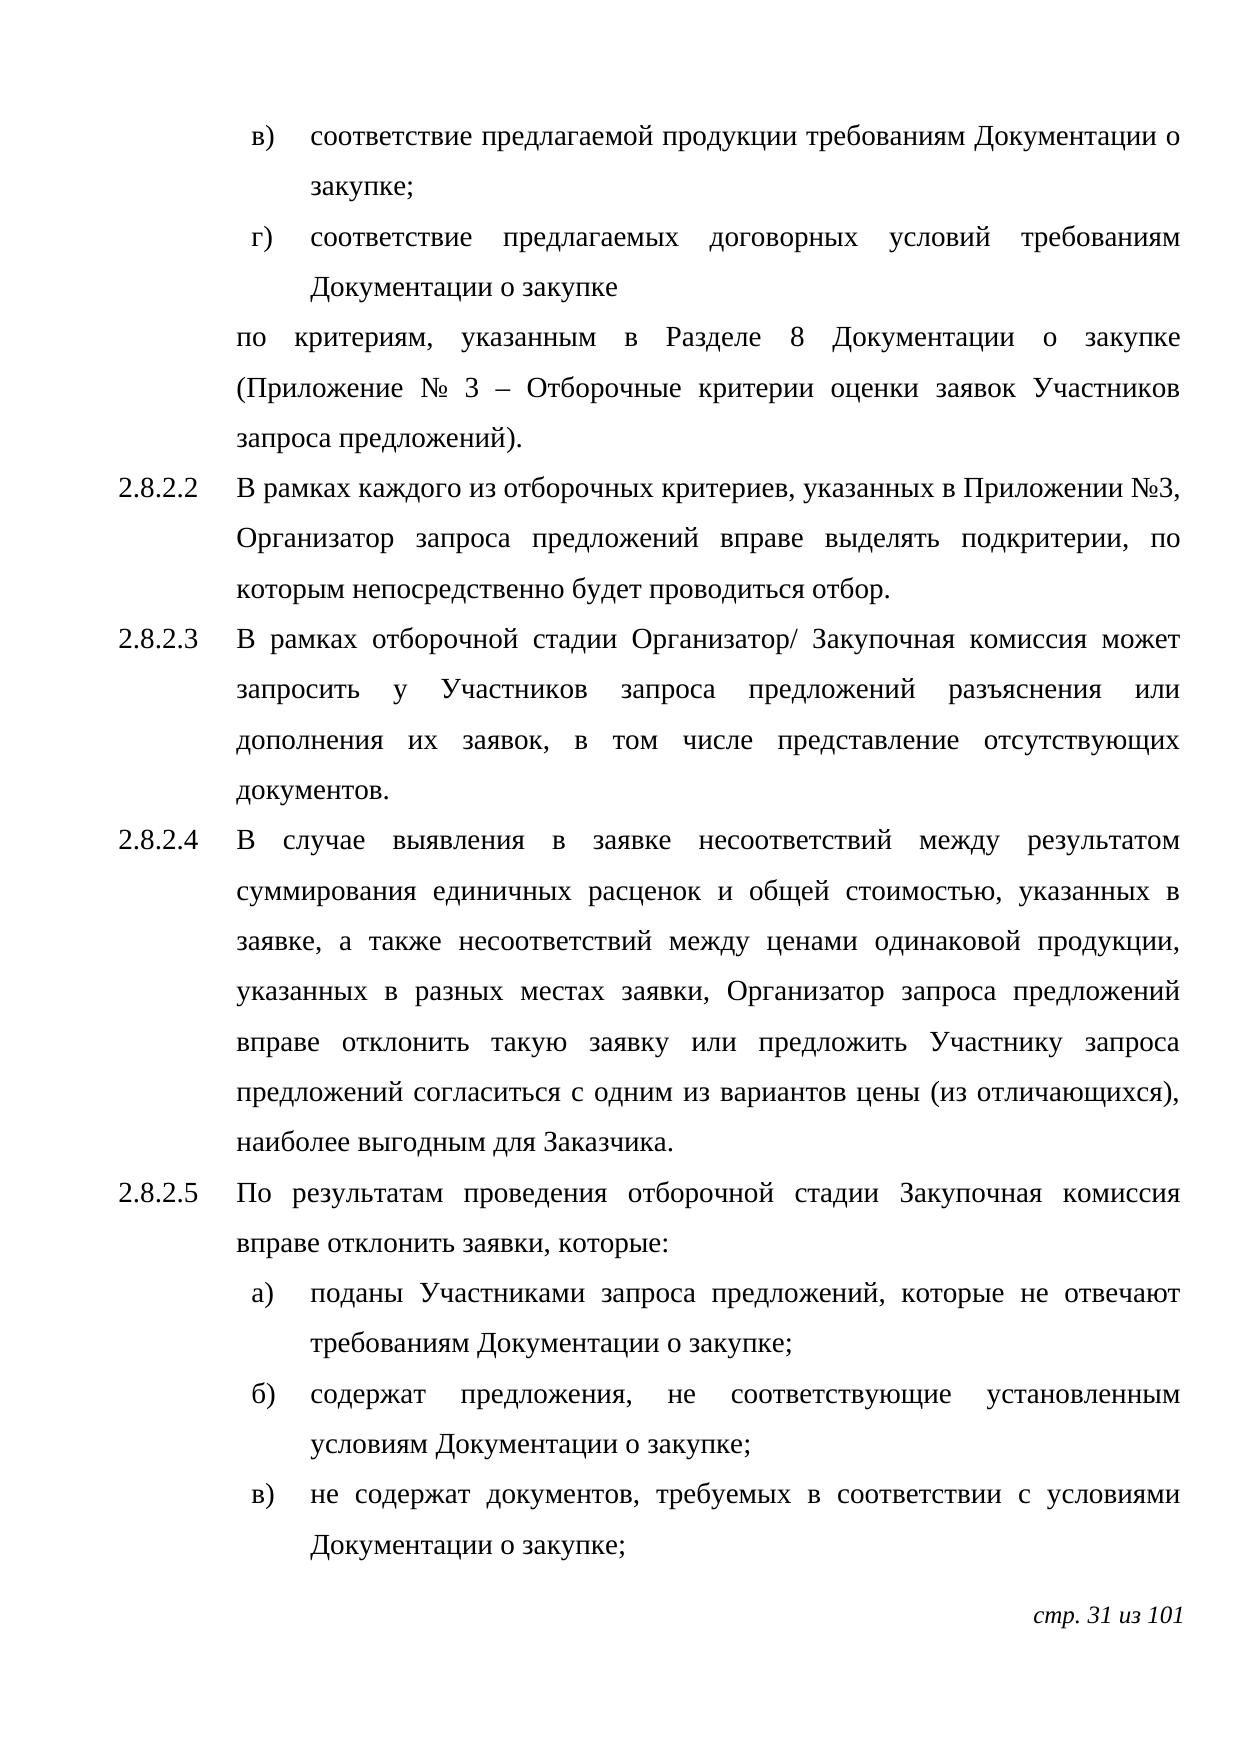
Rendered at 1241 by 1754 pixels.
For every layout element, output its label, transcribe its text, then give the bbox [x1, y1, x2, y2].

text содержат предложения, не соответствующие установленным условиям Документации о закупке; [251, 1376, 1181, 1460]
text не содержат документов, требуемых в соответствии с условиями Документации о закупке; [251, 1477, 1181, 1560]
text поданы Участниками запроса предложений, которые не отвечают требованиям Документации о закупке; [251, 1275, 1181, 1359]
text В случае выявления в заявке несоответствий между результатом суммирования единичных расценок и общей стоимостью, указанных в заявке, а также несоответствий между ценами одинаковой продукции, указанных в разных местах заявки, Организатор запроса предложений вправе отклонить такую заявку или предложить Участнику запроса предложений согласиться с одним из вариантов цены (из отличающихся), наиболее выгодным для Заказчика. [118, 822, 1181, 1158]
text соответствие предлагаемых договорных условий требованиям Документации о закупке [251, 219, 1181, 303]
text соответствие предлагаемой продукции требованиям Документации о закупке; [251, 118, 1181, 202]
text По результатам проведения отборочной стадии Закупочная комиссия вправе отклонить заявки, которые: [118, 1175, 1181, 1258]
text В рамках отборочной стадии Организатор/ Закупочная комиссия может запросить у Участников запроса предложений разъяснения или дополнения их заявок, в том числе представление отсутствующих документов. [118, 621, 1181, 806]
list по критериям, указанным в Разделе 8 Документации о закупке (Приложение № 3 – Отборочные критерии оценки заявок Участников запроса предложений). [236, 319, 1181, 453]
text В рамках каждого из отборочных критериев, указанных в Приложении №3, Организатор запроса предложений вправе выделять подкритерии, по которым непосредственно будет проводиться отбор. [118, 470, 1181, 604]
